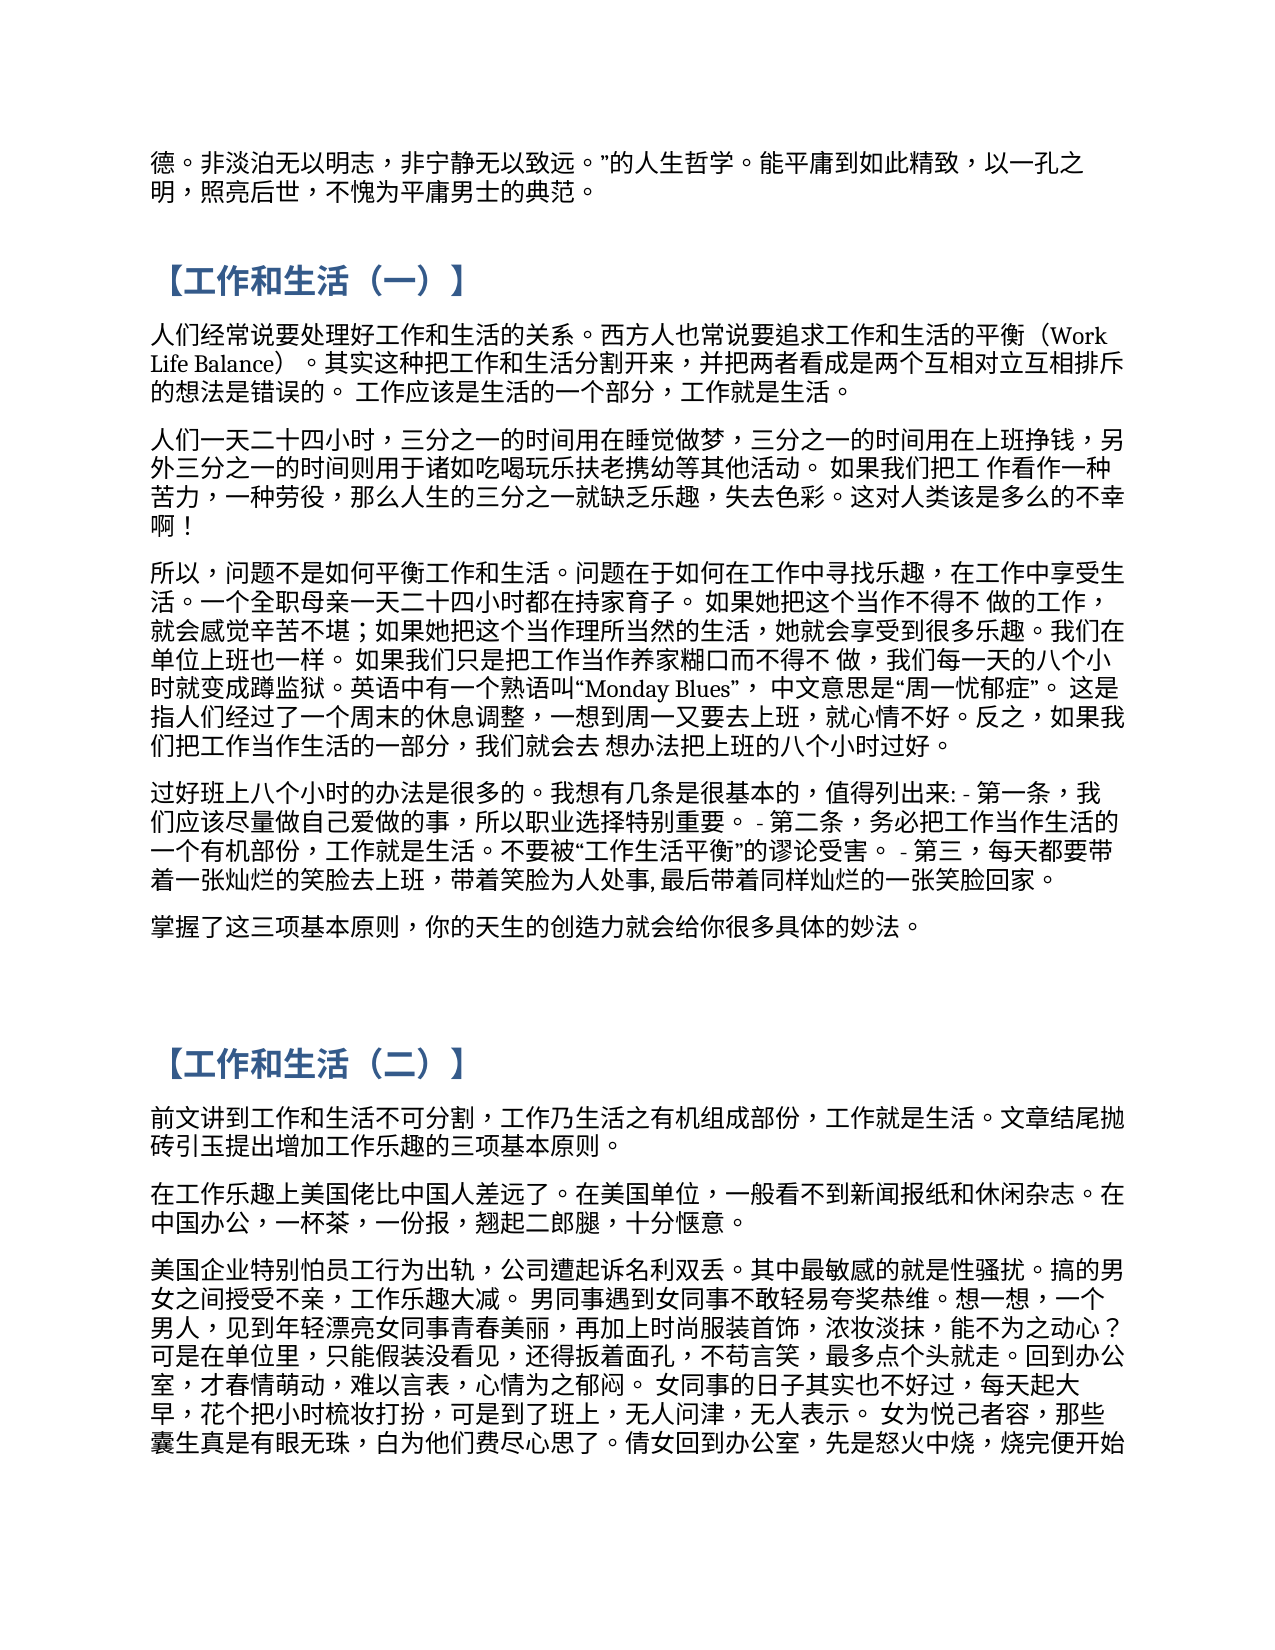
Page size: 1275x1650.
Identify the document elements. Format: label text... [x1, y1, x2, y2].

subtitle 【工作和生活（二）】 [150, 1040, 1125, 1086]
text 所以，问题不是如何平衡工作和生活。问题在于如何在工作中寻找乐趣，在工作中享受生活。一个全职母亲一天二十四小时都在持家育子。 如果她把这个当作不得不 做的工作，就会感觉辛苦不堪；如果她把这个当作理所当然的生活，她就会享受到很多乐趣。我们在单位上班也一样。 如果我们只是把工作当作养家糊口而不得不 做，我们每一天的八个小时就变成蹲监狱。英语中有一个熟语叫“Monday Blues”， 中文意思是“周一忧郁症”。 这是指人们经过了一个周末的休息调整，一想到周一又要去上班，就心情不好。反之，如果我们把工作当作生活的一部分，我们就会去 想办法把上班的八个小时过好。 [150, 560, 1125, 762]
text 过好班上八个小时的办法是很多的。我想有几条是很基本的，值得列出来: - 第一条，我们应该尽量做自己爱做的事，所以职业选择特别重要。 - 第二条，务必把工作当作生活的一个有机部份，工作就是生活。不要被“工作生活平衡”的谬论受害。 - 第三，每天都要带着一张灿烂的笑脸去上班，带着笑脸为人处事, 最后带着同样灿烂的一张笑脸回家。 [150, 780, 1125, 895]
text 前文讲到工作和生活不可分割，工作乃生活之有机组成部份，工作就是生活。文章结尾抛砖引玉提出增加工作乐趣的三项基本原则。 [150, 1104, 1125, 1162]
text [150, 150, 1125, 207]
text 掌握了这三项基本原则，你的天生的创造力就会给你很多具体的妙法。 [150, 914, 1125, 943]
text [150, 1257, 1125, 1458]
subtitle 【工作和生活（一）】 [150, 257, 1125, 303]
text 人们经常说要处理好工作和生活的关系。西方人也常说要追求工作和生活的平衡（Work Life Balance）。其实这种把工作和生活分割开来，并把两者看成是两个互相对立互相排斥的想法是错误的。 工作应该是生活的一个部分，工作就是生活。 [150, 322, 1125, 408]
text 人们一天二十四小时，三分之一的时间用在睡觉做梦，三分之一的时间用在上班挣钱，另外三分之一的时间则用于诸如吃喝玩乐扶老携幼等其他活动。 如果我们把工 作看作一种苦力，一种劳役，那么人生的三分之一就缺乏乐趣，失去色彩。这对人类该是多么的不幸啊！ [150, 427, 1125, 542]
text 在工作乐趣上美国佬比中国人差远了。在美国单位，一般看不到新闻报纸和休闲杂志。在中国办公，一杯茶，一份报，翘起二郎腿，十分惬意。 [150, 1181, 1125, 1238]
